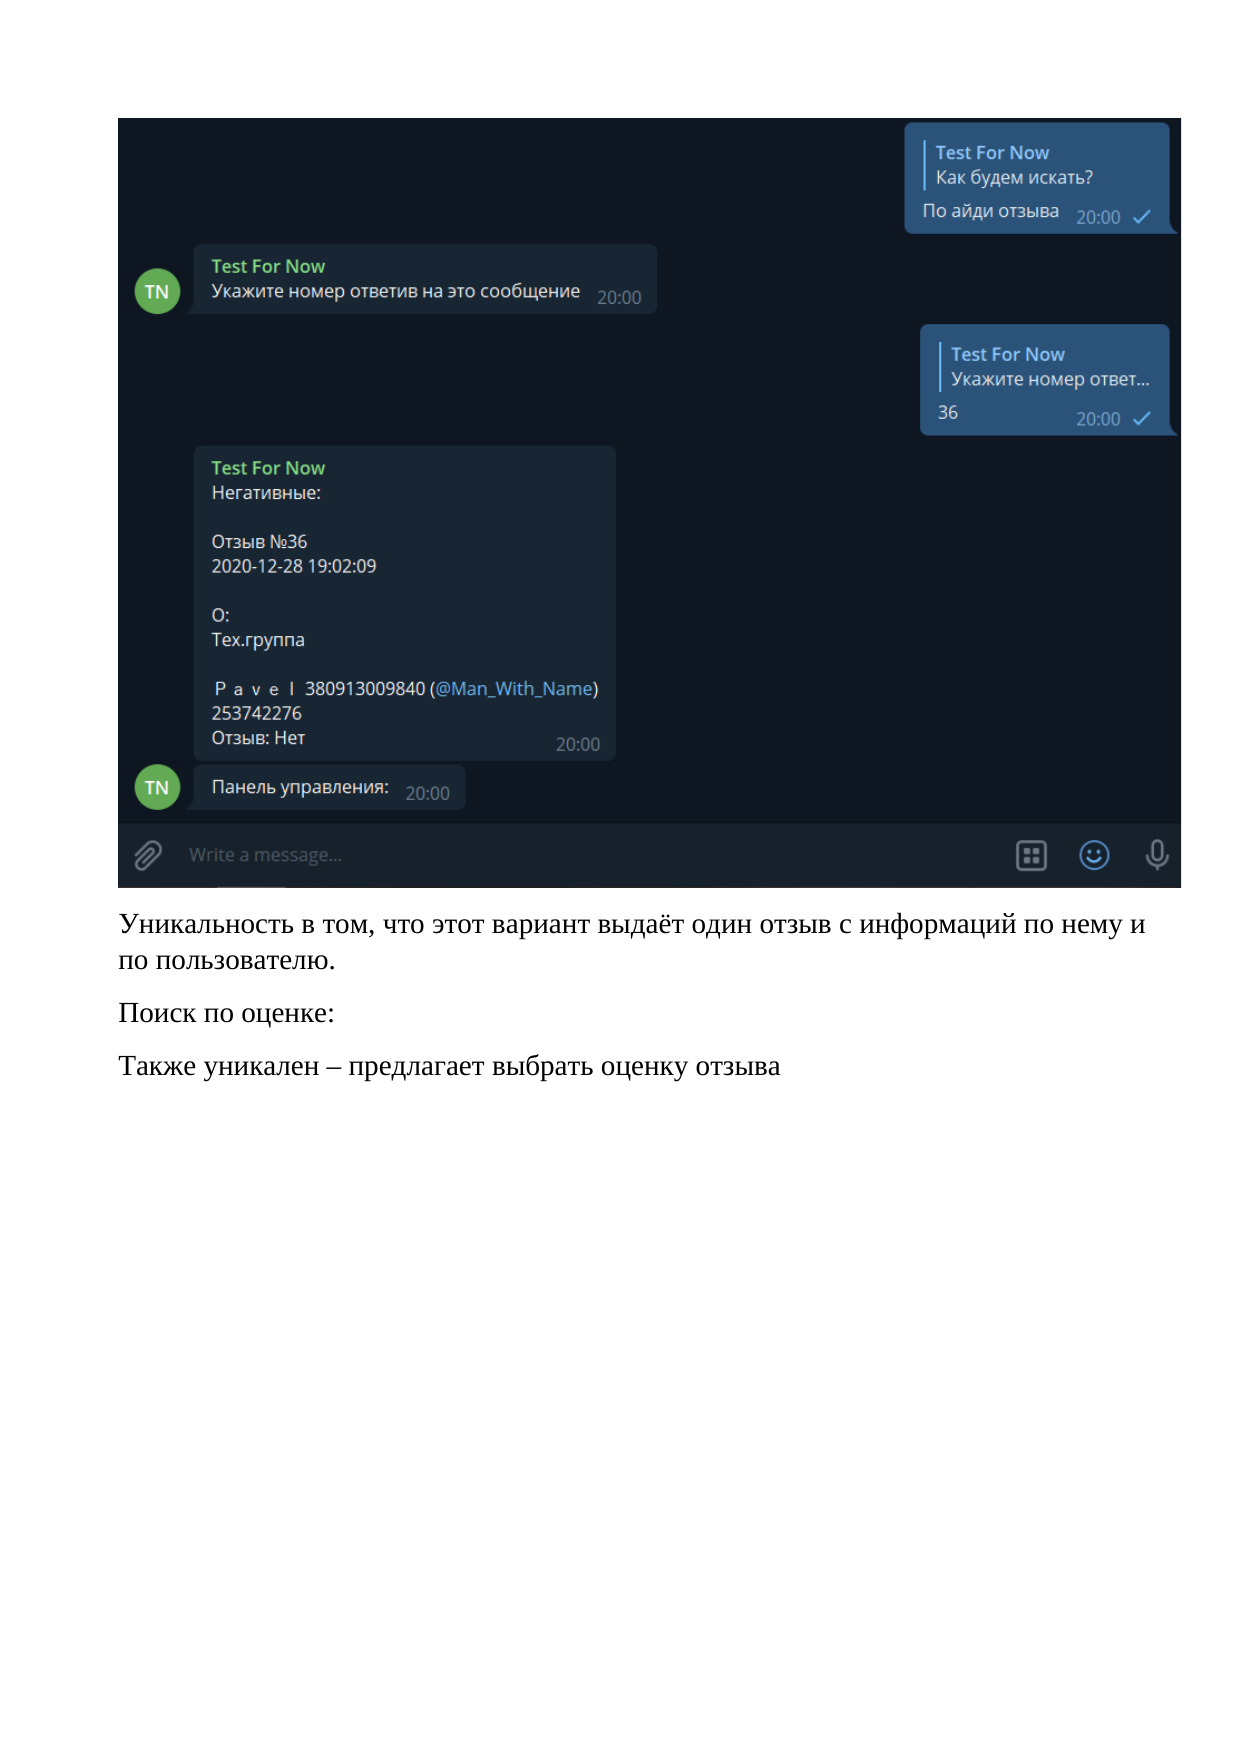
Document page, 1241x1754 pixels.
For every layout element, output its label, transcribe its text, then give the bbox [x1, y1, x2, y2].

text Уникальность в том, что этот вариант выдаёт один отзыв с информаций по нему и по пользователю. [118, 906, 1181, 976]
picture [118, 118, 1182, 888]
text Также уникален – предлагает выбрать оценку отзыва [118, 1048, 1181, 1082]
text Поиск по оценке: [118, 995, 1181, 1029]
